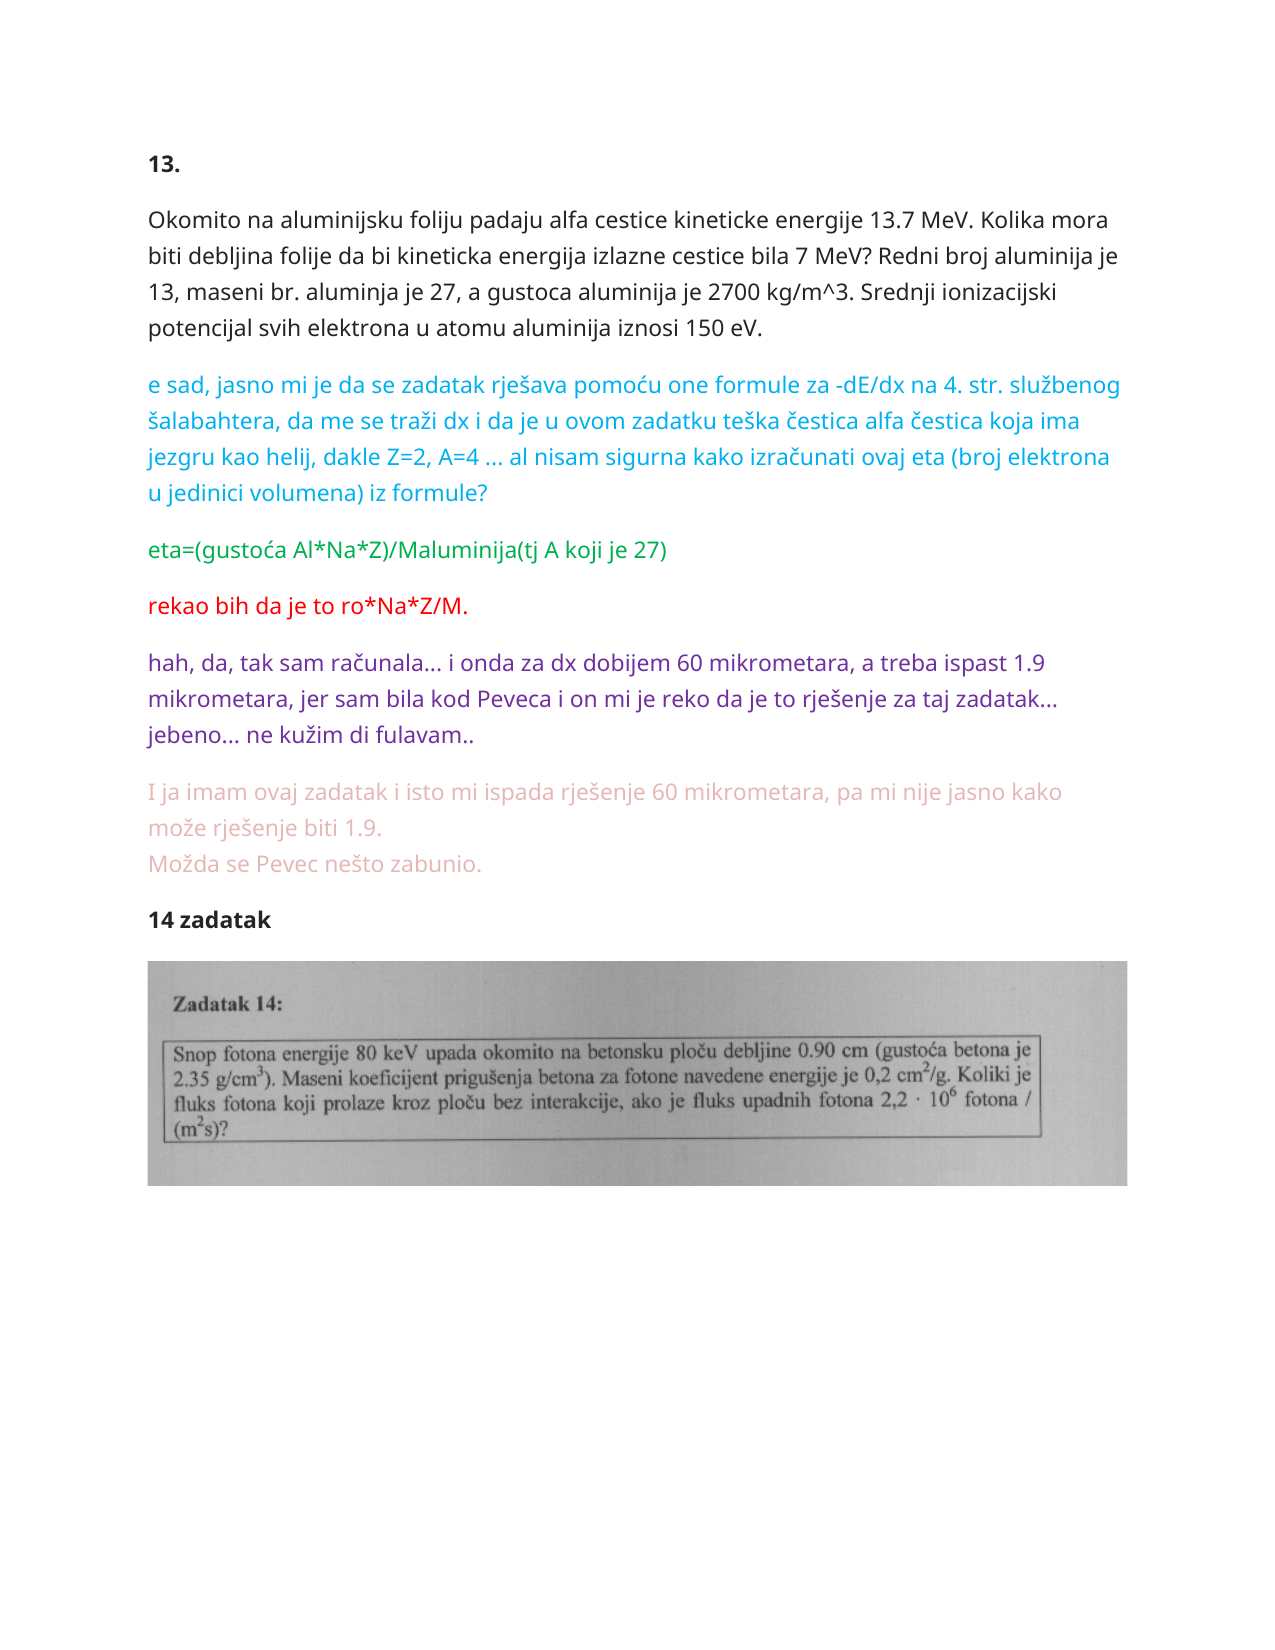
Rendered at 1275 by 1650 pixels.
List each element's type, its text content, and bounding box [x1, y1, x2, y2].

text 13. [148, 148, 1127, 179]
text rekao bih da je to ro*Na*Z/M. [148, 590, 1127, 622]
text 14 zadatak [148, 904, 1127, 936]
picture [147, 961, 1128, 1186]
text I ja imam ovaj zadatak i isto mi ispada rješenje 60 mikrometara, pa mi nije jasno kako može rješenje biti 1.9. Možda se Pevec nešto zabunio. [148, 776, 1127, 879]
text Okomito na aluminijsku foliju padaju alfa cestice kineticke energije 13.7 MeV. Kolika mora biti debljina folije da bi kineticka energija izlazne cestice bila 7 MeV? Redni broj aluminija je 13, maseni br. aluminja je 27, a gustoca aluminija je 2700 kg/m^3. Srednji ionizacijski potencijal svih elektrona u atomu aluminija iznosi 150 eV. [148, 204, 1127, 343]
text e sad, jasno mi je da se zadatak rješava pomoću one formule za -dE/dx na 4. str. službenog šalabahtera, da me se traži dx i da je u ovom zadatku teška čestica alfa čestica koja ima jezgru kao helij, dakle Z=2, A=4 ... al nisam sigurna kako izračunati ovaj eta (broj elektrona u jedinici volumena) iz formule? [148, 369, 1127, 508]
text eta=(gustoća Al*Na*Z)/Maluminija(tj A koji je 27) [148, 533, 1127, 565]
text hah, da, tak sam računala... i onda za dx dobijem 60 mikrometara, a treba ispast 1.9 mikrometara, jer sam bila kod Peveca i on mi je reko da je to rješenje za taj zadatak... jebeno... ne kužim di fulavam.. [148, 647, 1127, 750]
